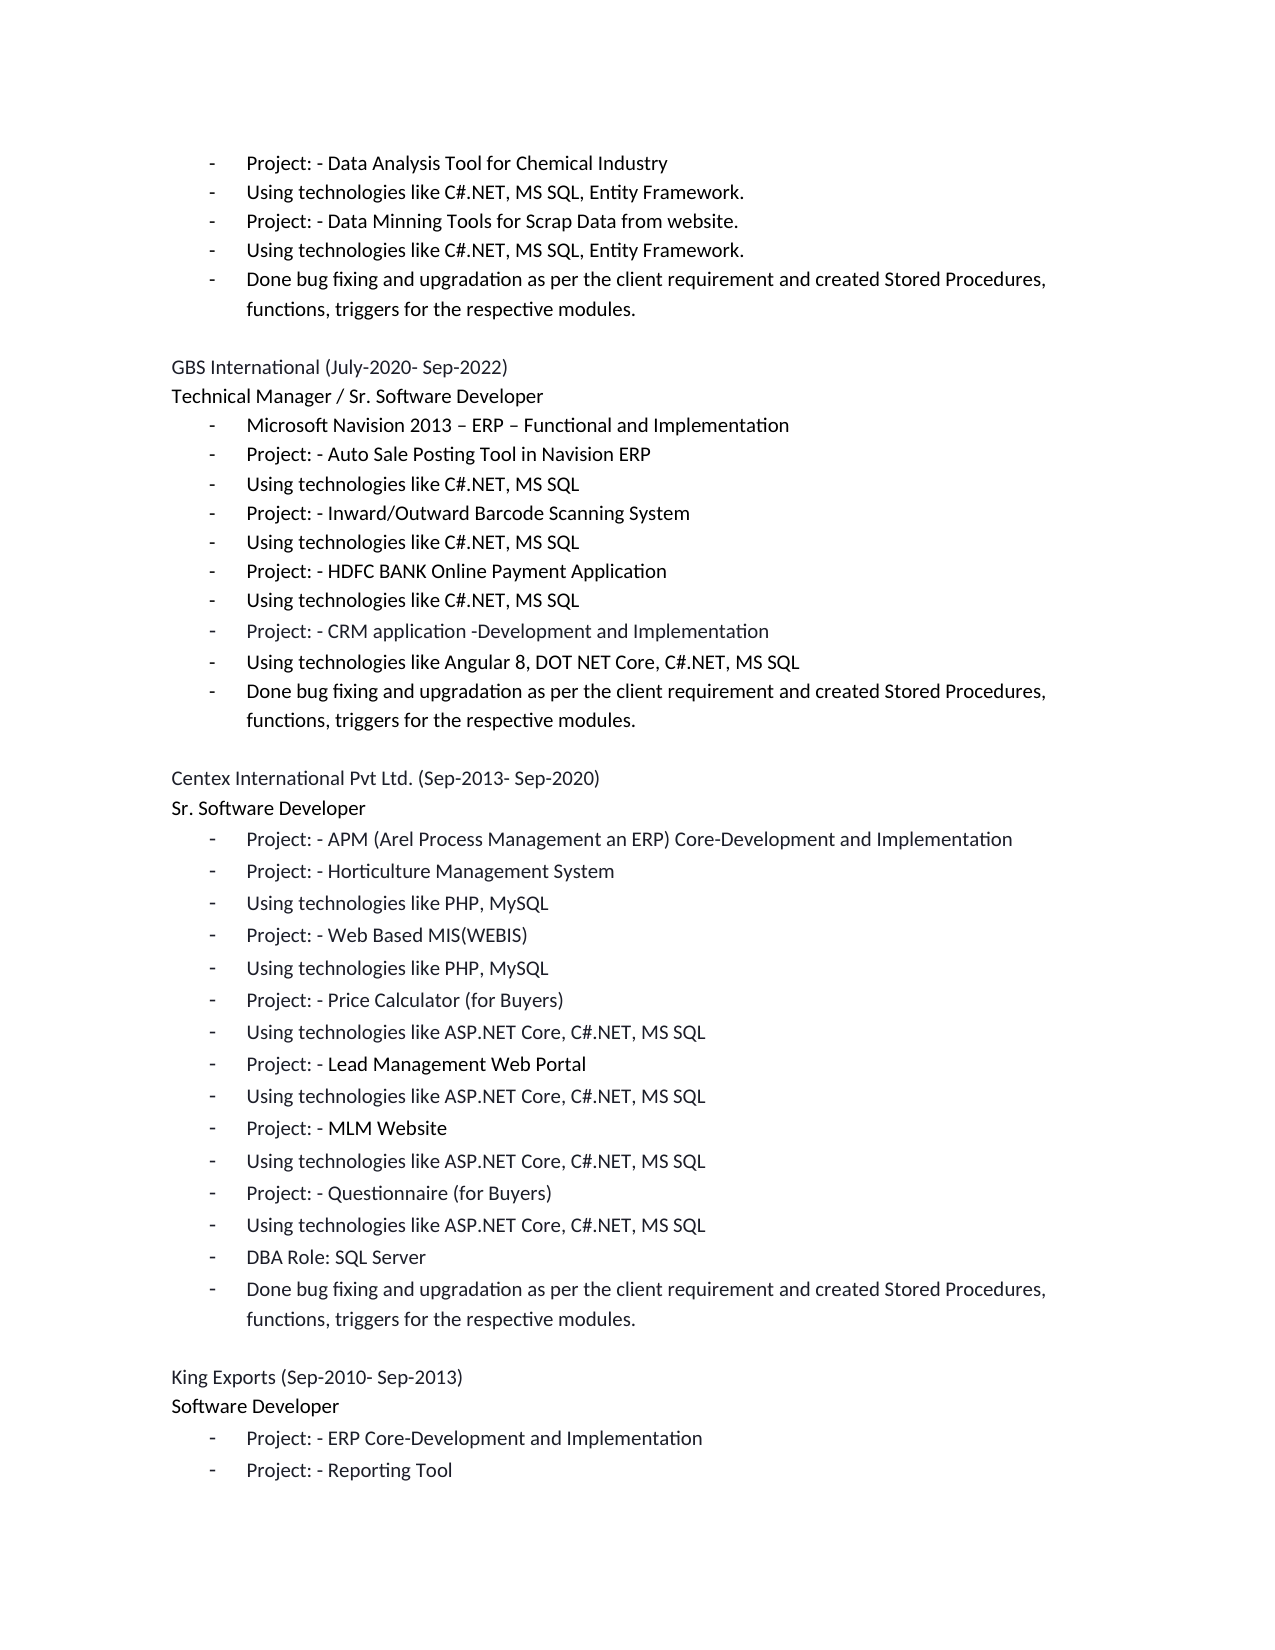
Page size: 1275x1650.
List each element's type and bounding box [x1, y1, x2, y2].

table_header [160, 150, 1146, 1487]
